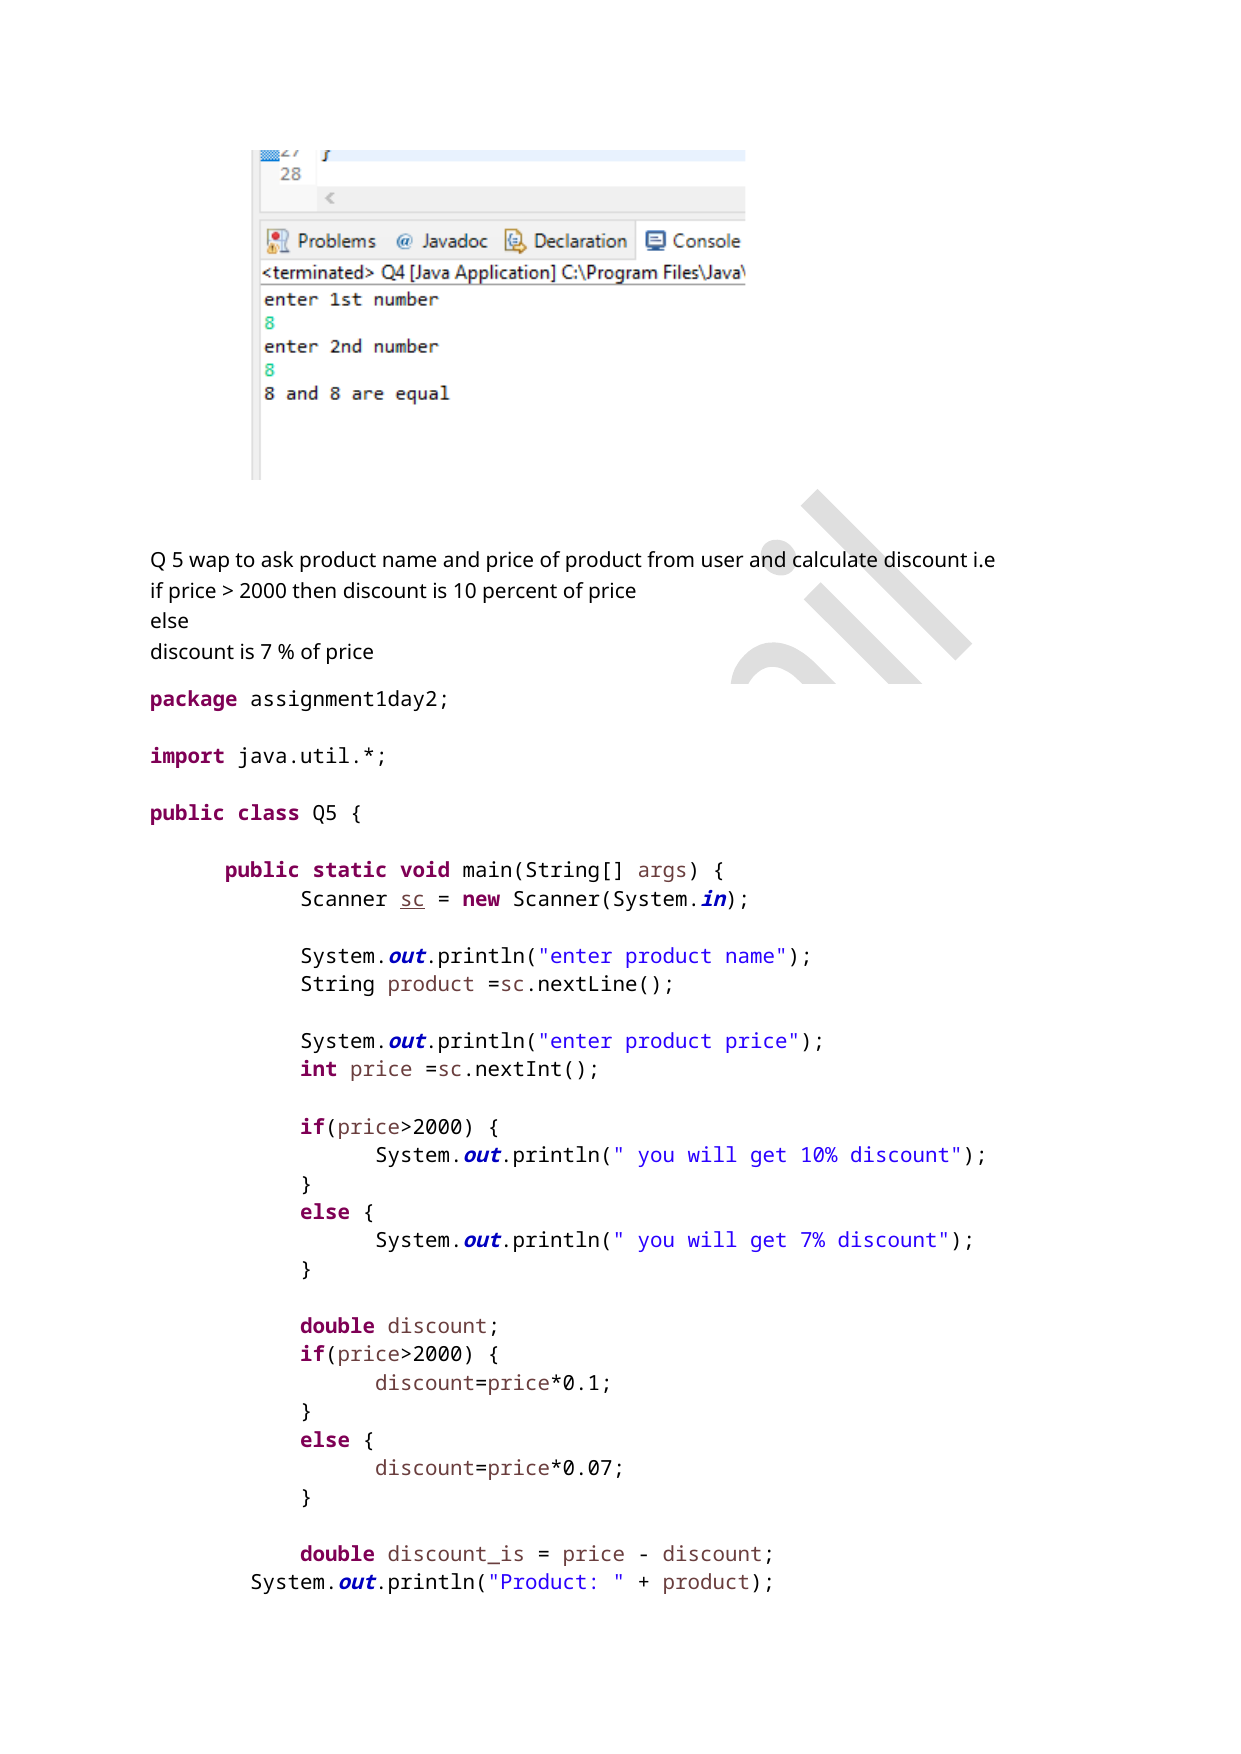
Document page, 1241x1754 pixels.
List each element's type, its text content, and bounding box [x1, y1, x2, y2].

text else { [150, 1197, 1090, 1226]
text discount=price*0.1; [150, 1368, 1090, 1396]
picture [150, 150, 746, 480]
text public class Q5 { [150, 798, 1090, 827]
text System.out.println(" you will get 10% discount"); [150, 1140, 1090, 1169]
text Q 5 wap to ask product name and price of product from user and calculate discount i.e if price > 2000 then discount is 10 percent of price else discount is 7 % of price [150, 545, 1090, 666]
text if(price>2000) { [150, 1339, 1090, 1368]
text } [150, 1396, 1090, 1425]
text System.out.println("Product: " + product); [150, 1567, 1090, 1596]
text import java.util.*; [150, 741, 1090, 770]
text System.out.println("enter product price"); [150, 1026, 1090, 1054]
text } [150, 1482, 1090, 1510]
text package assignment1day2; [150, 684, 1090, 713]
text public static void main(String[] args) { [150, 855, 1090, 884]
text } [150, 1169, 1090, 1197]
text int price =sc.nextInt(); [150, 1054, 1090, 1083]
text if(price>2000) { [150, 1112, 1090, 1140]
text } [150, 1254, 1090, 1282]
text else { [150, 1425, 1090, 1453]
text double discount_is = price - discount; [150, 1539, 1090, 1567]
text String product =sc.nextLine(); [150, 969, 1090, 998]
text Scanner sc = new Scanner(System.in); [150, 884, 1090, 912]
text System.out.println("enter product name"); [150, 941, 1090, 969]
text System.out.println(" you will get 7% discount"); [150, 1226, 1090, 1254]
text double discount; [150, 1311, 1090, 1339]
text discount=price*0.07; [150, 1453, 1090, 1482]
